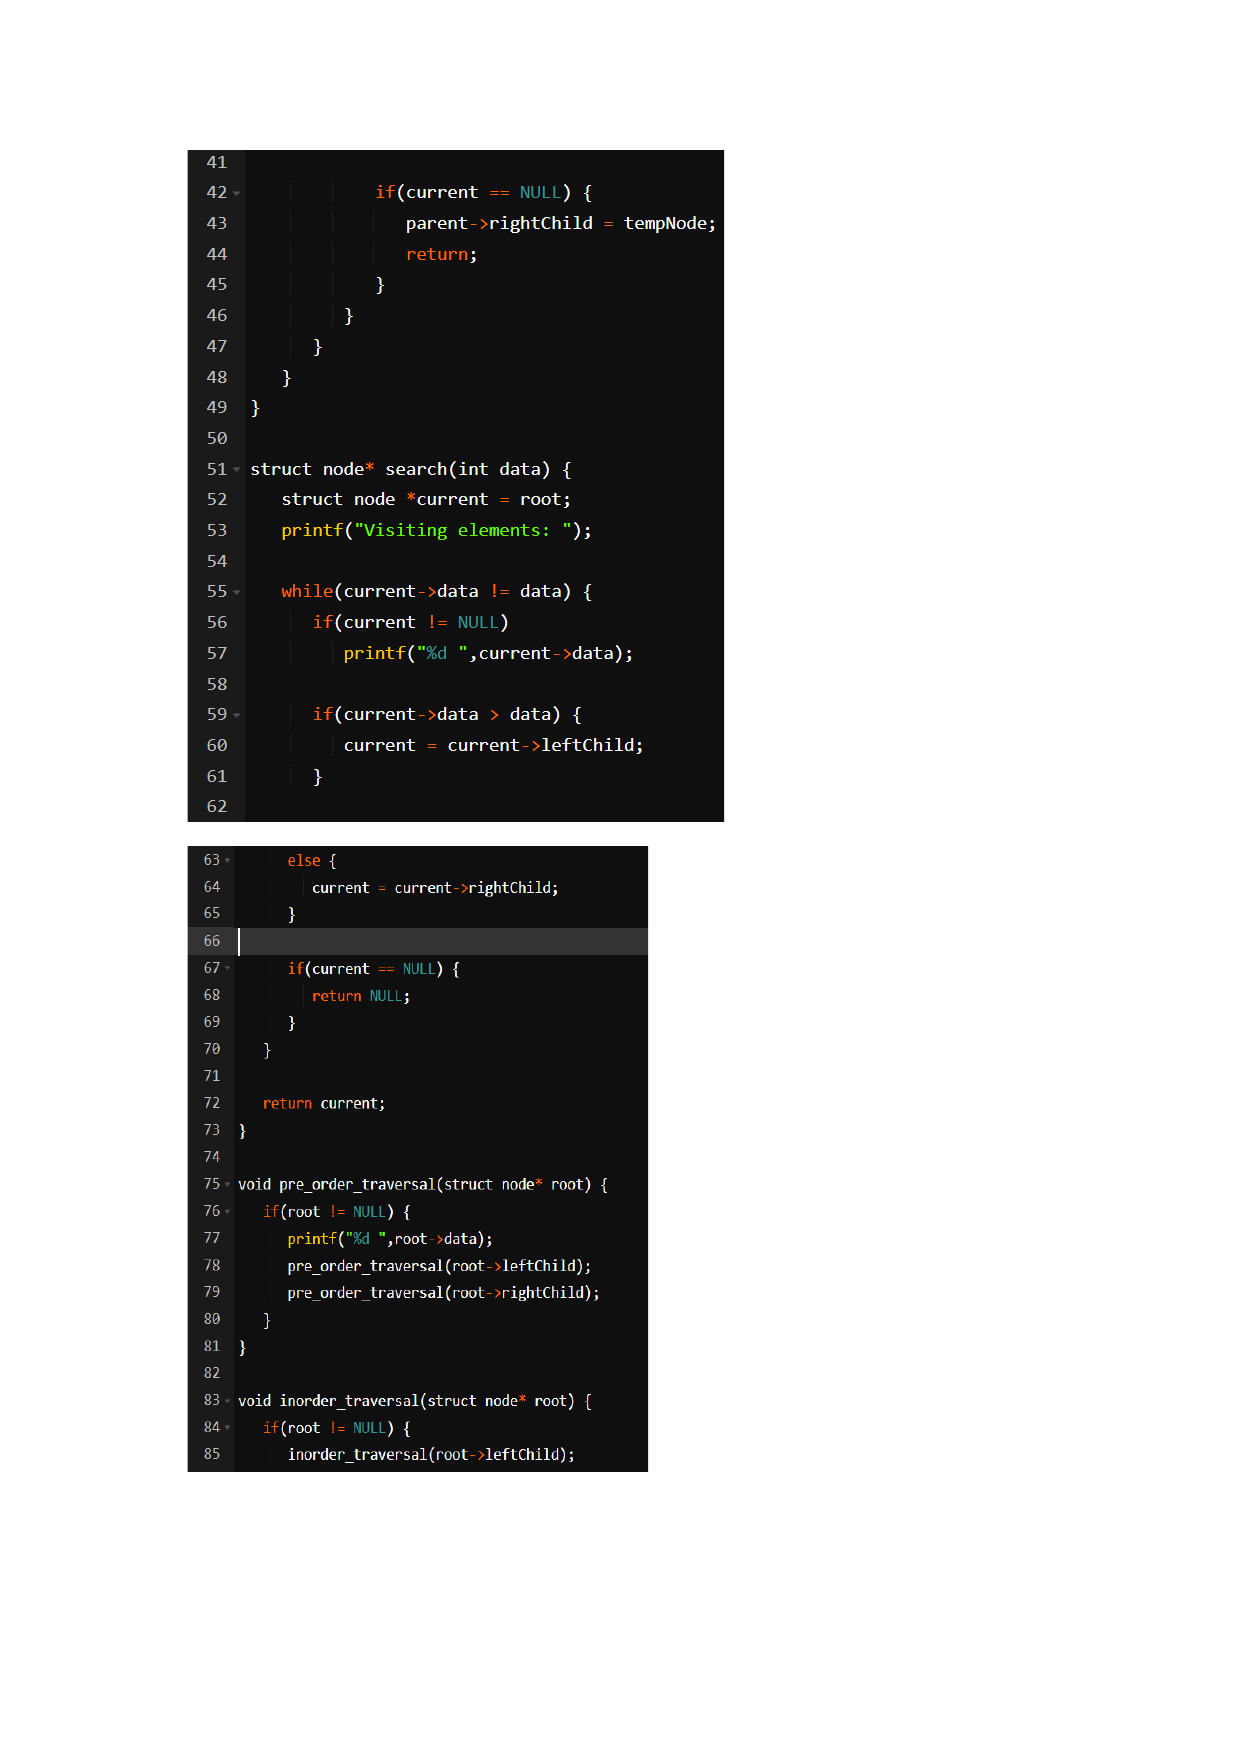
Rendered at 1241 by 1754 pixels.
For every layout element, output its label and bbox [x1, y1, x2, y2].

picture [187, 846, 649, 1472]
picture [187, 150, 725, 822]
